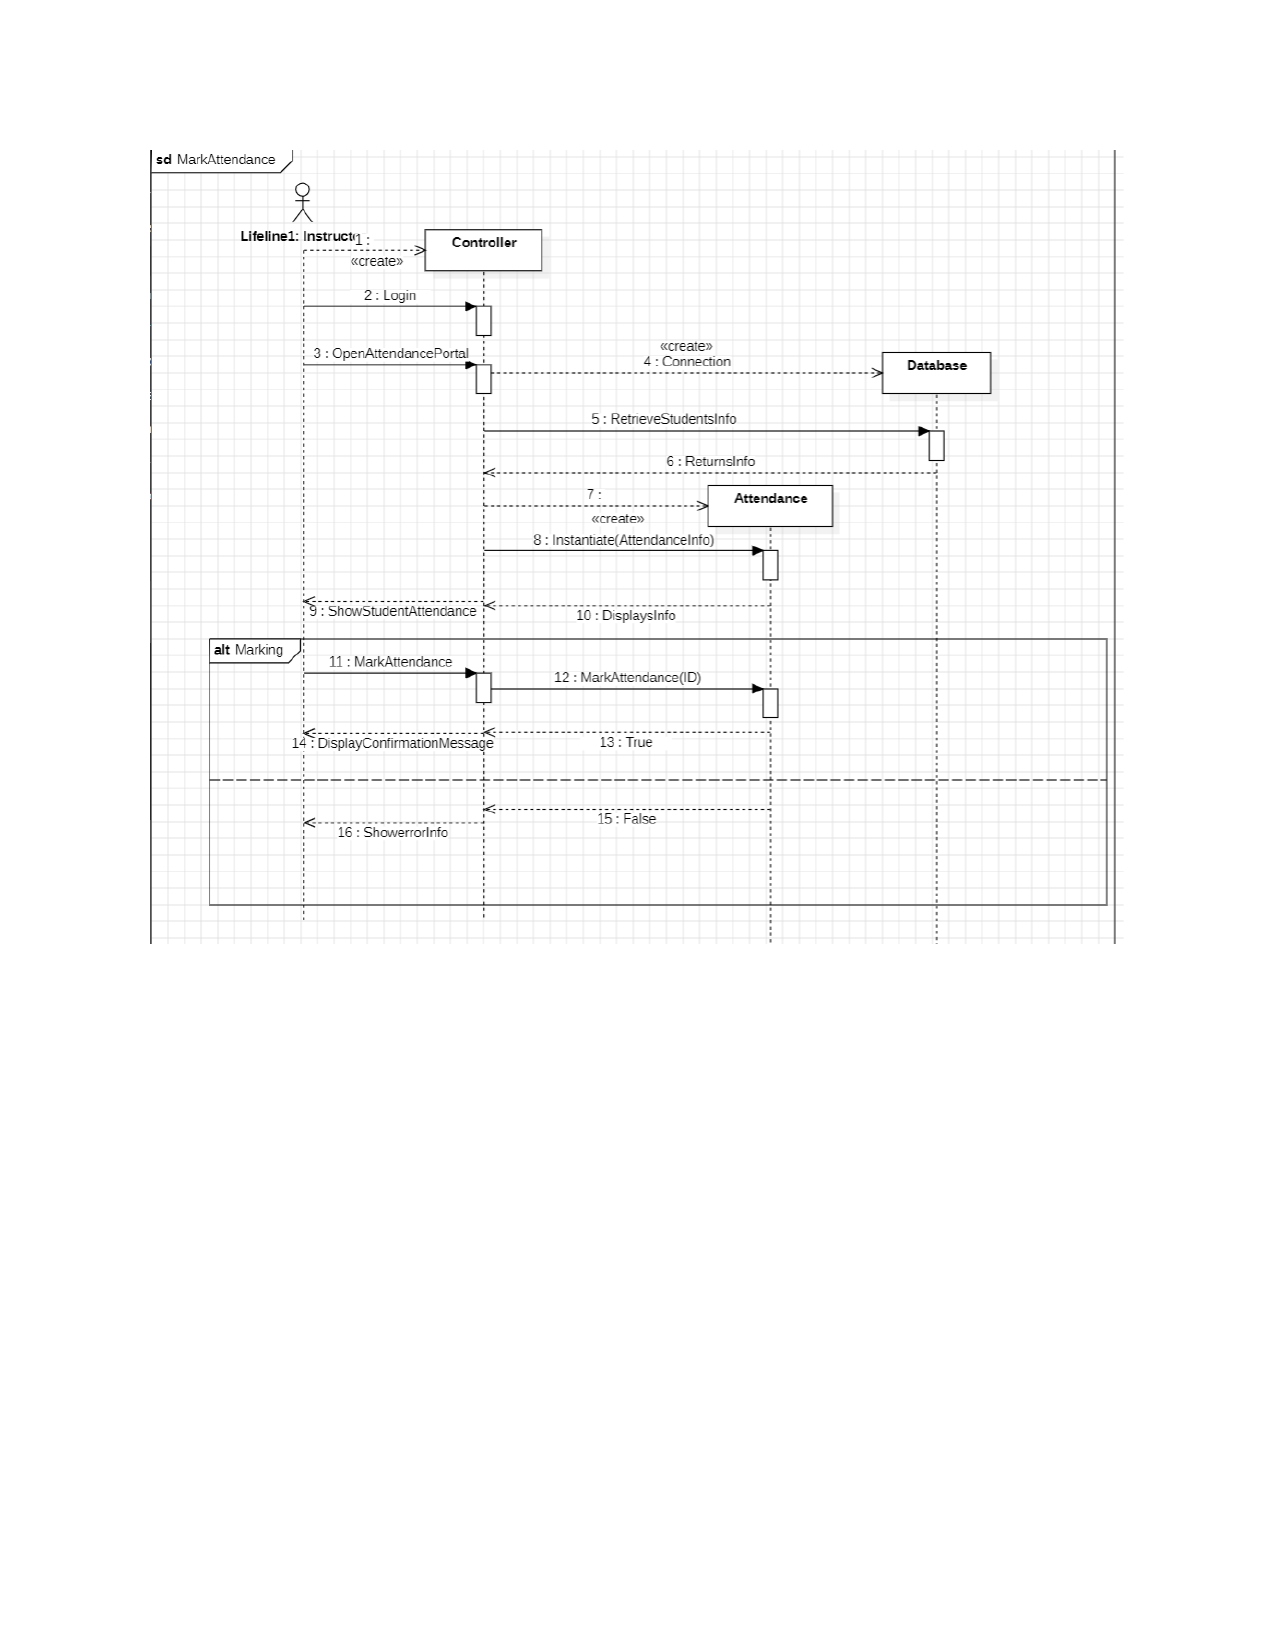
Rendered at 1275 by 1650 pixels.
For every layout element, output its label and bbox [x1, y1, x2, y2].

picture [150, 150, 1124, 944]
